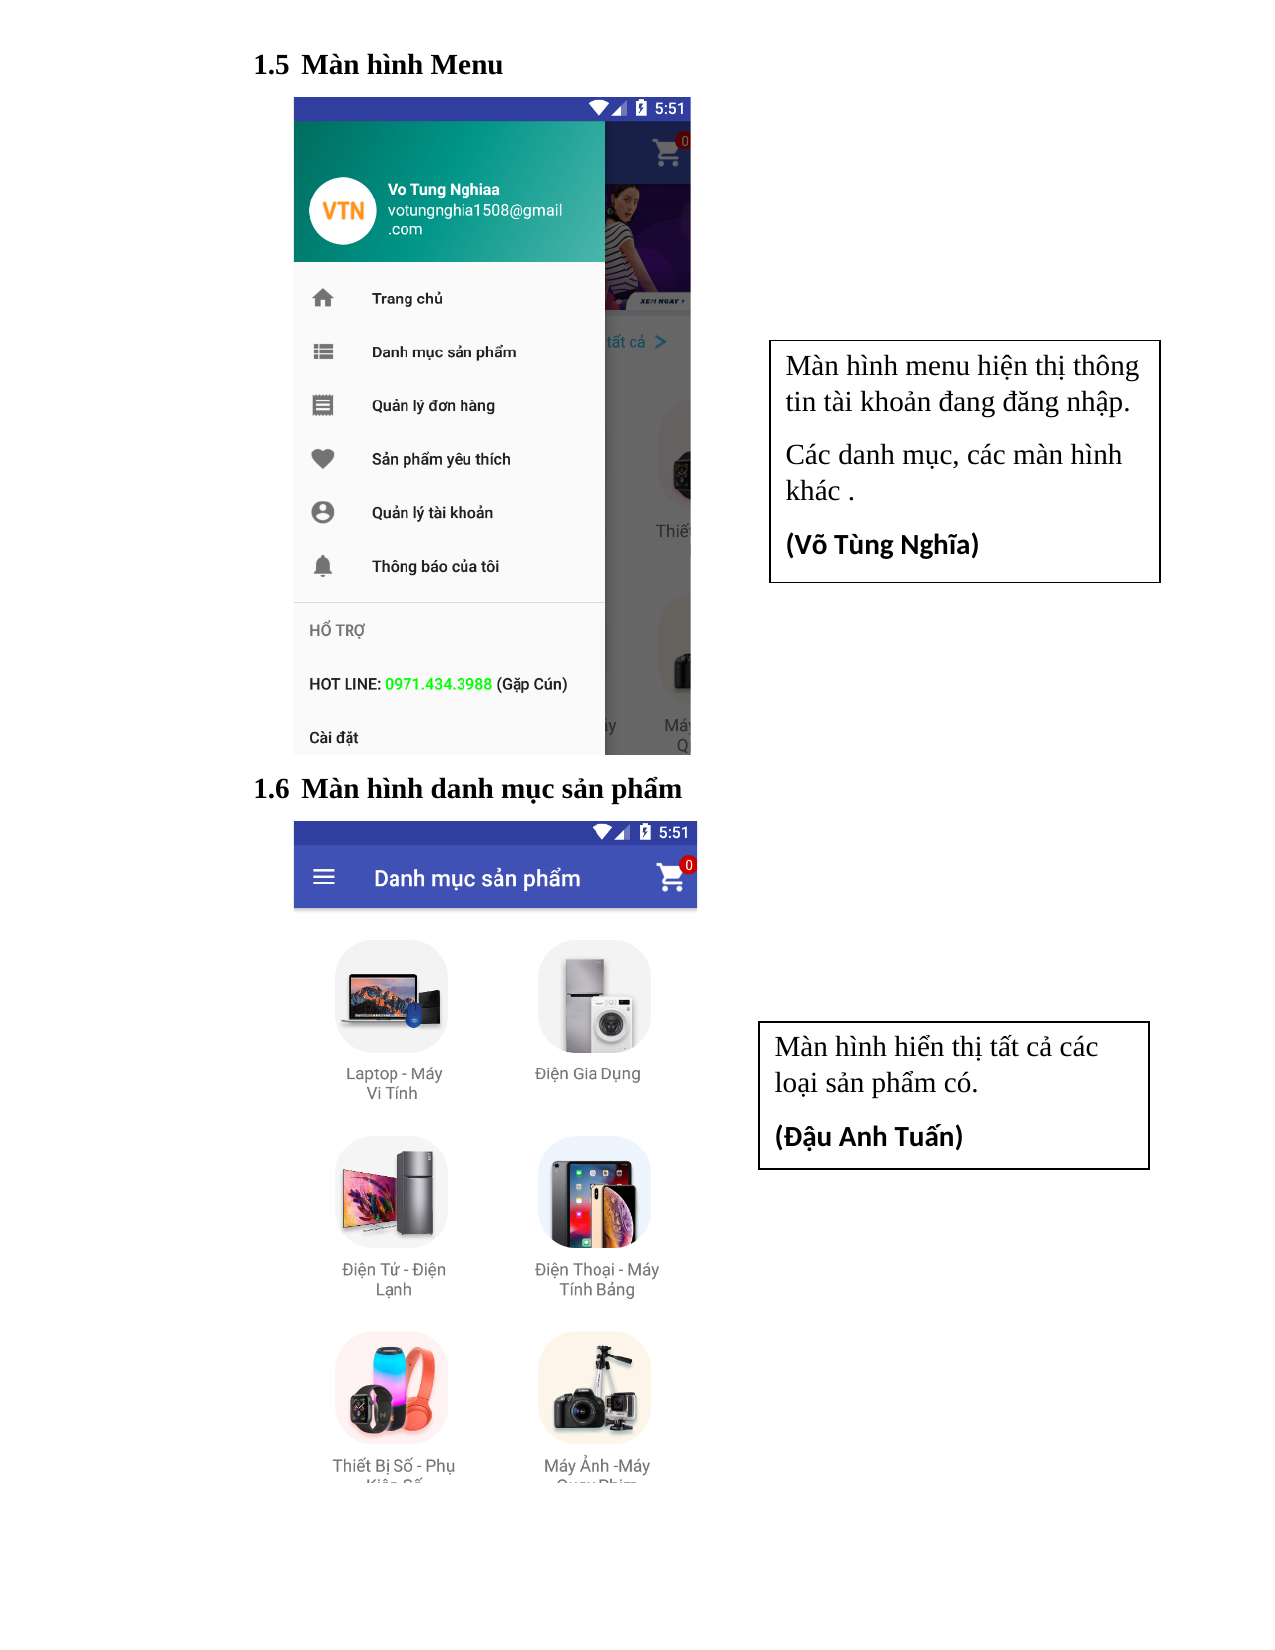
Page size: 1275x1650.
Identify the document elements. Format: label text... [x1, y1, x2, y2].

picture [293, 97, 691, 755]
list Màn hình Menu [253, 47, 1157, 80]
picture [293, 821, 698, 1483]
list Màn hình danh mục sản phẩm [253, 771, 1157, 805]
